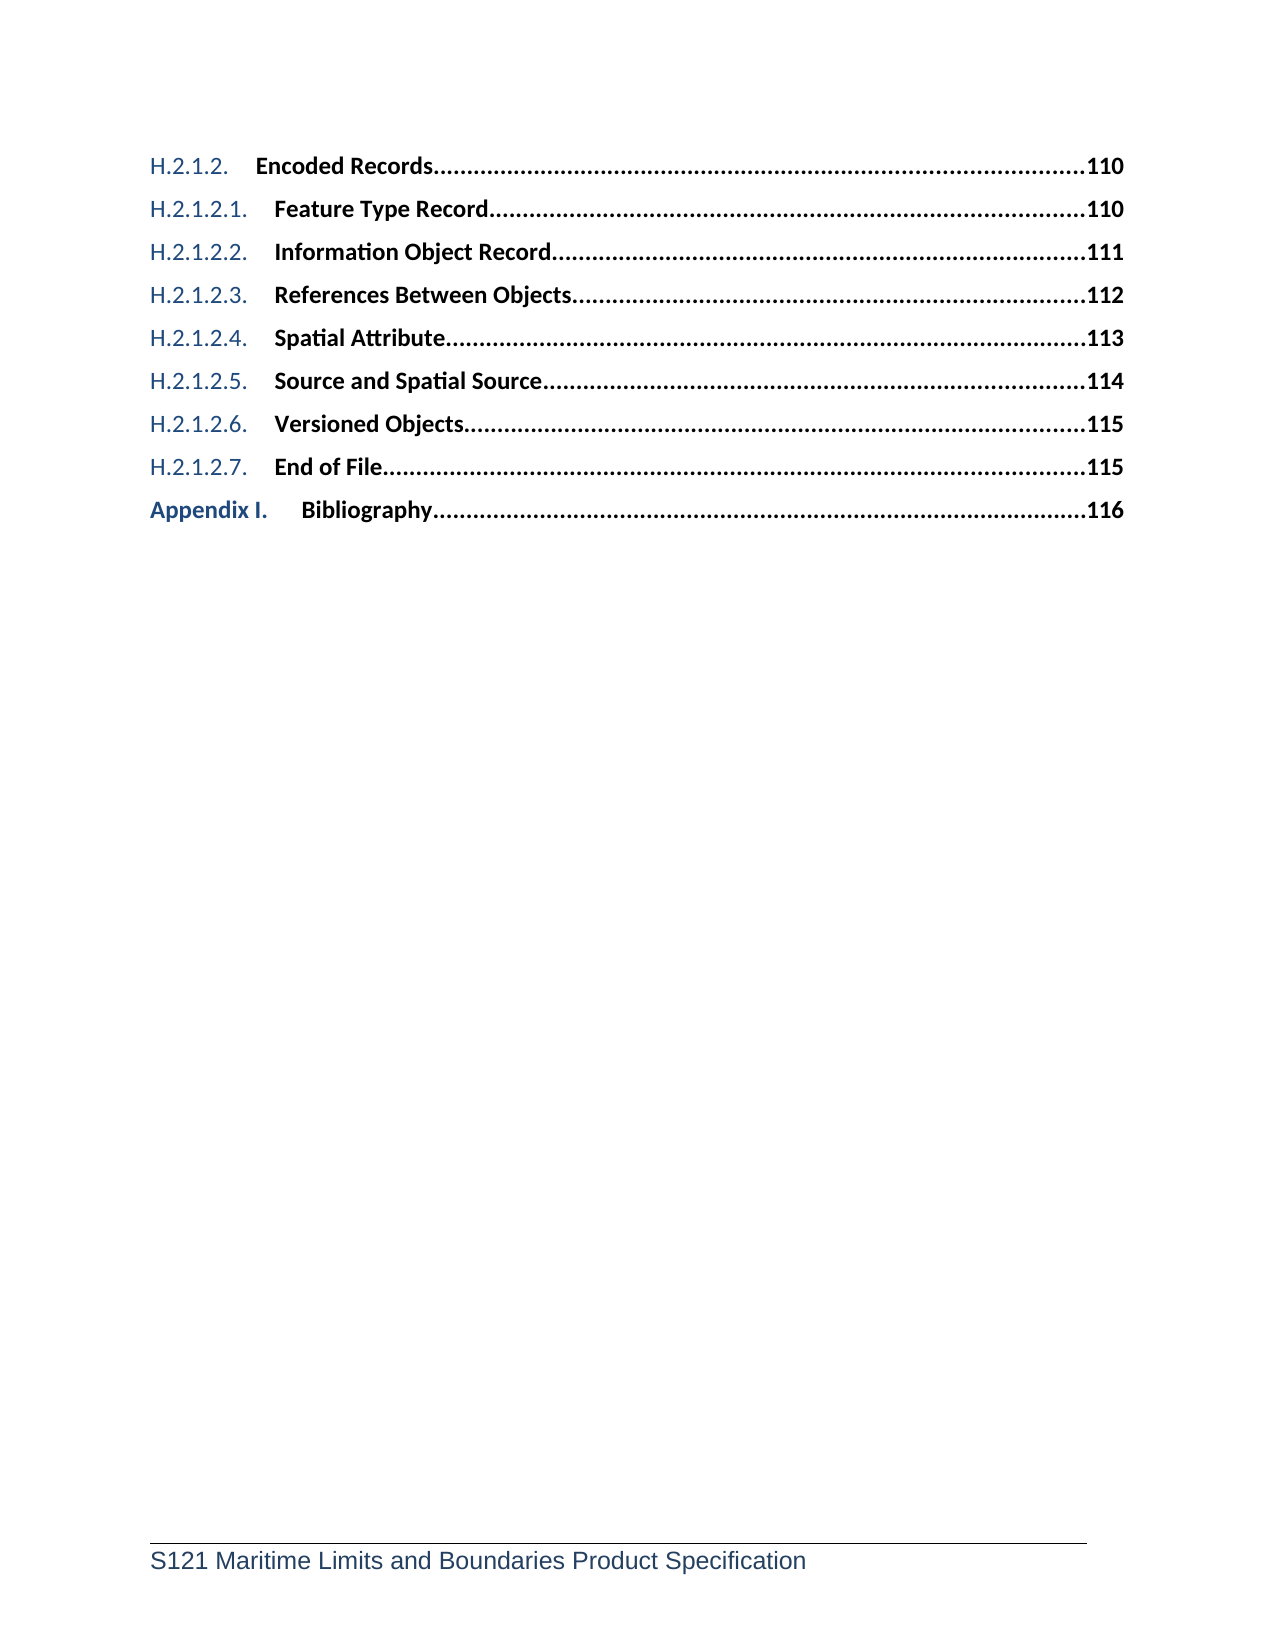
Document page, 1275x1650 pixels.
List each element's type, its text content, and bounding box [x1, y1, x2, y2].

text Appendix I. Bibliography 116 [150, 494, 1125, 525]
text H.2.1.2.7. End of File 115 [150, 451, 1125, 482]
text H.2.1.2.4. Spatial Attribute 113 [150, 322, 1125, 353]
text H.2.1.2. Encoded Records 110 [150, 150, 1125, 181]
text H.2.1.2.2. Information Object Record 111 [150, 236, 1125, 267]
text H.2.1.2.6. Versioned Objects 115 [150, 408, 1125, 439]
text H.2.1.2.3. References Between Objects 112 [150, 279, 1125, 309]
text H.2.1.2.5. Source and Spatial Source 114 [150, 365, 1125, 396]
text H.2.1.2.1. Feature Type Record 110 [150, 193, 1125, 223]
